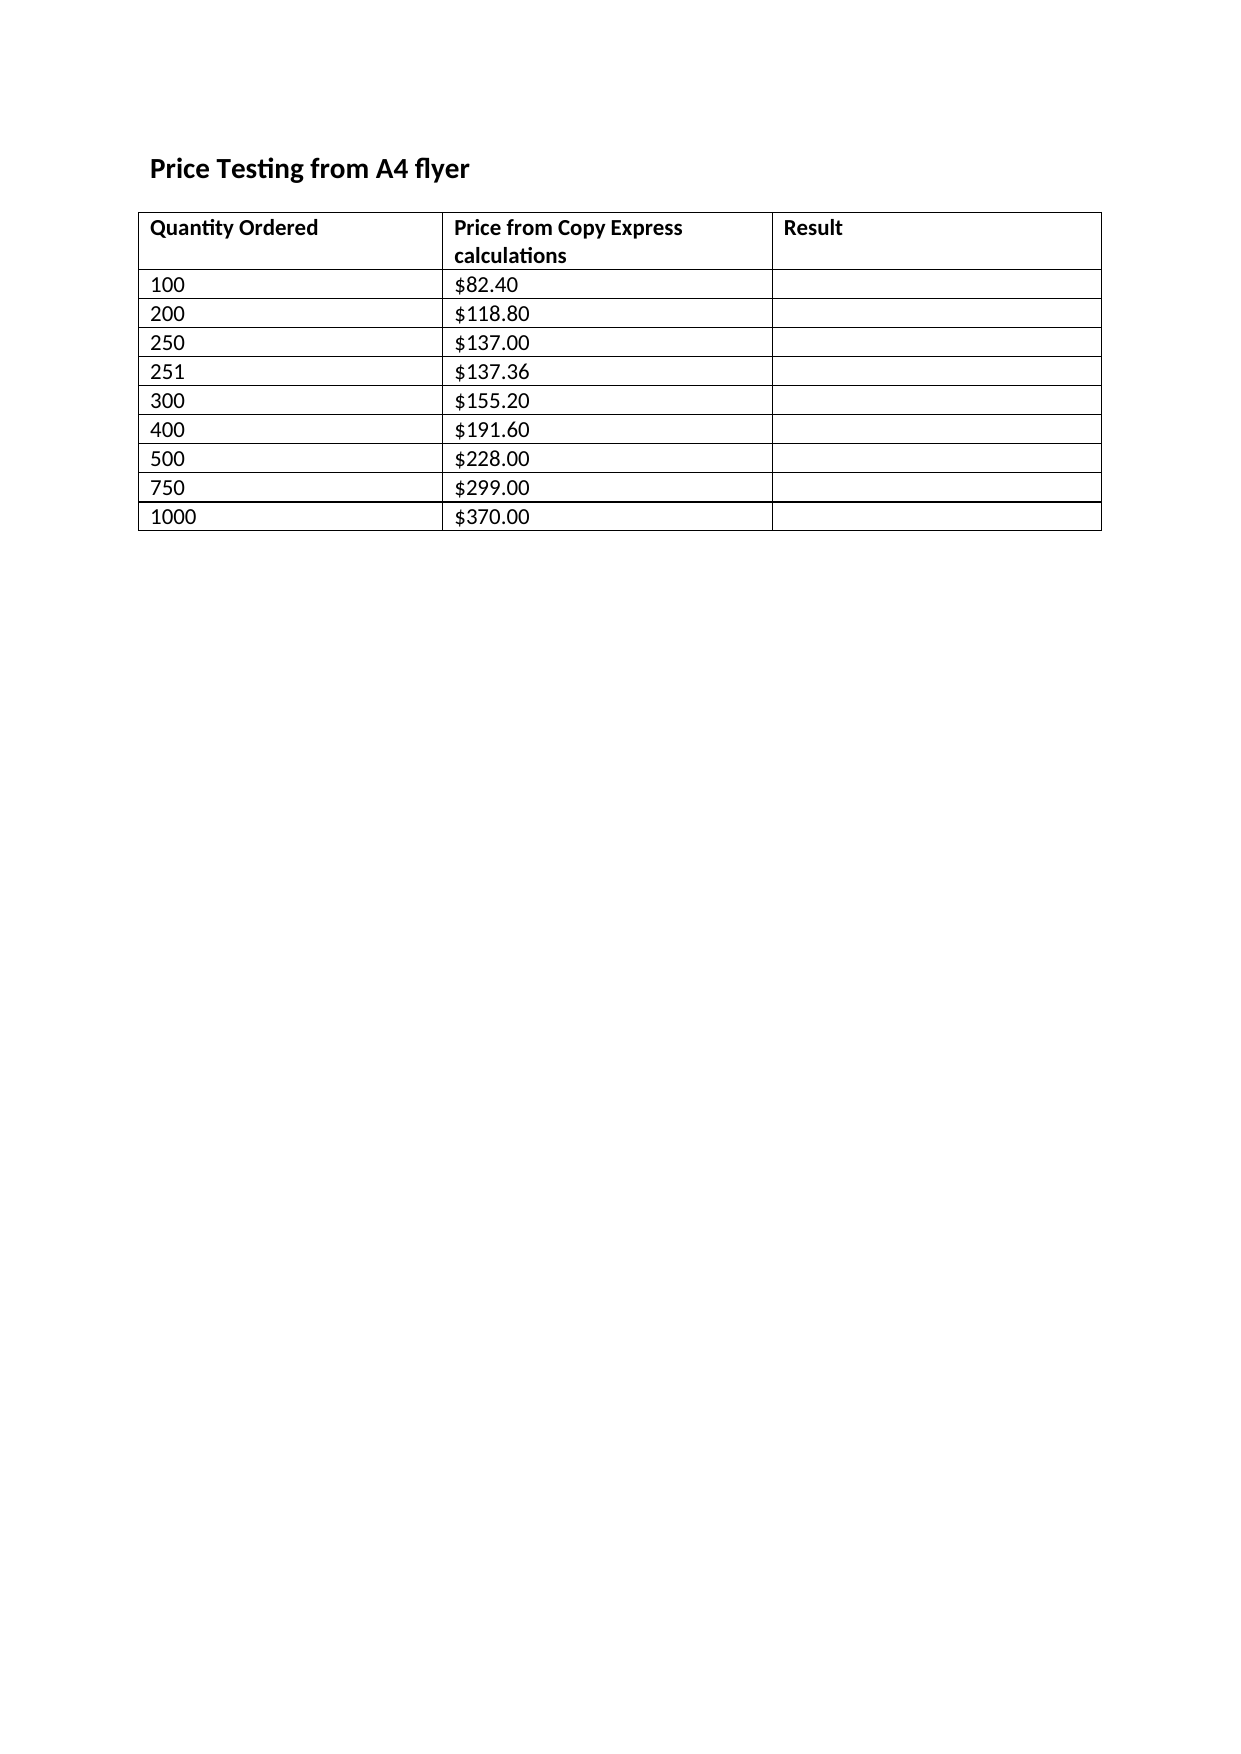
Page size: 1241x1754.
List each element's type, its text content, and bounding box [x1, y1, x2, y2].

table_header Result [773, 213, 1101, 269]
table_cell [773, 299, 1101, 327]
table_cell 750 [139, 473, 442, 501]
table_cell $191.60 [443, 415, 772, 443]
table_cell $82.40 [443, 270, 772, 298]
table_cell $118.80 [443, 299, 772, 327]
table_cell [773, 415, 1101, 443]
table_cell 500 [139, 444, 442, 472]
table_cell $155.20 [443, 386, 772, 414]
table_cell [773, 473, 1101, 501]
table_header Quantity Ordered [139, 213, 442, 269]
table_cell $370.00 [443, 503, 772, 530]
table_cell $137.36 [443, 357, 772, 385]
table_cell $299.00 [443, 473, 772, 501]
table_cell [773, 357, 1101, 385]
table_cell 100 [139, 270, 442, 298]
table_cell [773, 328, 1101, 356]
table_header Price from Copy Express calculations [443, 213, 772, 269]
table_cell 300 [139, 386, 442, 414]
table_cell [773, 386, 1101, 414]
table_cell 200 [139, 299, 442, 327]
text Price Testing from A4 flyer [150, 150, 1090, 186]
table_cell 1000 [139, 503, 442, 530]
table_cell 400 [139, 415, 442, 443]
table_cell 250 [139, 328, 442, 356]
table_cell $228.00 [443, 444, 772, 472]
table_cell [773, 503, 1101, 530]
table_cell $137.00 [443, 328, 772, 356]
table_cell [773, 270, 1101, 298]
table_cell [773, 444, 1101, 472]
table_cell 251 [139, 357, 442, 385]
